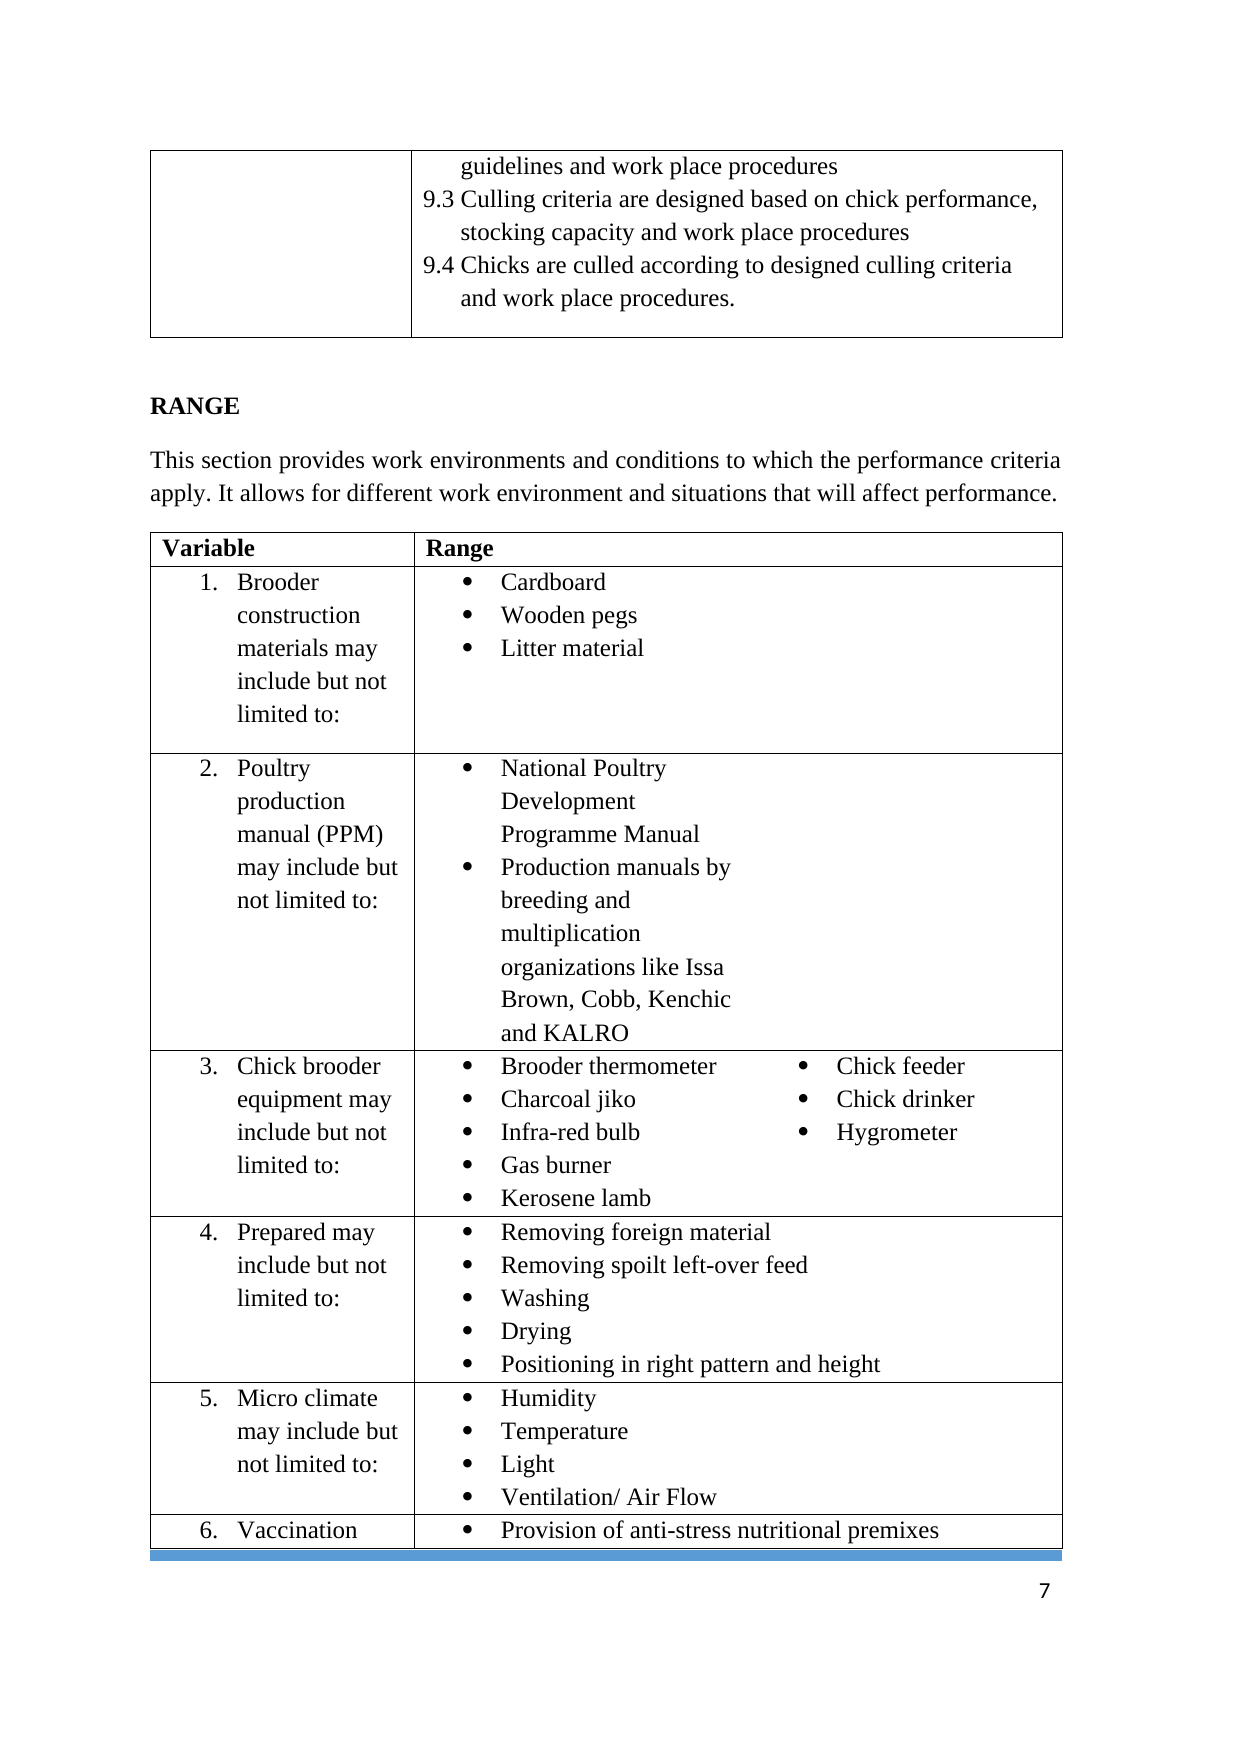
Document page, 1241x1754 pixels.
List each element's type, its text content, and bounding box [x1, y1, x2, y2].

table_header Variable [151, 533, 414, 566]
table_cell [750, 754, 1062, 1050]
table_cell Cardboard Wooden pegs Litter material [415, 567, 750, 752]
text This section provides work environments and conditions to which the performance criteria apply. It allows for different work environment and situations that will affect performance. [150, 445, 1062, 507]
table_cell Micro climate may include but not limited to: [151, 1383, 414, 1514]
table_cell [415, 1515, 1062, 1548]
table_header Range [415, 533, 1062, 566]
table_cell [151, 1515, 414, 1548]
table_cell [750, 567, 1062, 752]
table_cell Chick brooder equipment may include but not limited to: [151, 1051, 414, 1216]
table_cell Poultry production manual (PPM) may include but not limited to: [151, 754, 414, 1050]
table_cell Brooder thermometer Charcoal jiko Infra-red bulb Gas burner Kerosene lamb [415, 1051, 750, 1216]
table_cell National Poultry Development Programme Manual Production manuals by breeding and multiplication organizations like Issa Brown, Cobb, Kenchic and KALRO [415, 754, 750, 1050]
table_cell Brooder construction materials may include but not limited to: [151, 567, 414, 752]
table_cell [151, 151, 411, 337]
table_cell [412, 151, 1062, 337]
table_cell Removing foreign material Removing spoilt left-over feed Washing Drying Positioning in right pattern and height [415, 1217, 1062, 1382]
table_cell Chick feeder Chick drinker Hygrometer [750, 1051, 1062, 1216]
text RANGE [150, 391, 1062, 420]
table_cell Humidity Temperature Light Ventilation/ Air Flow [415, 1383, 1062, 1514]
table_cell Prepared may include but not limited to: [151, 1217, 414, 1382]
